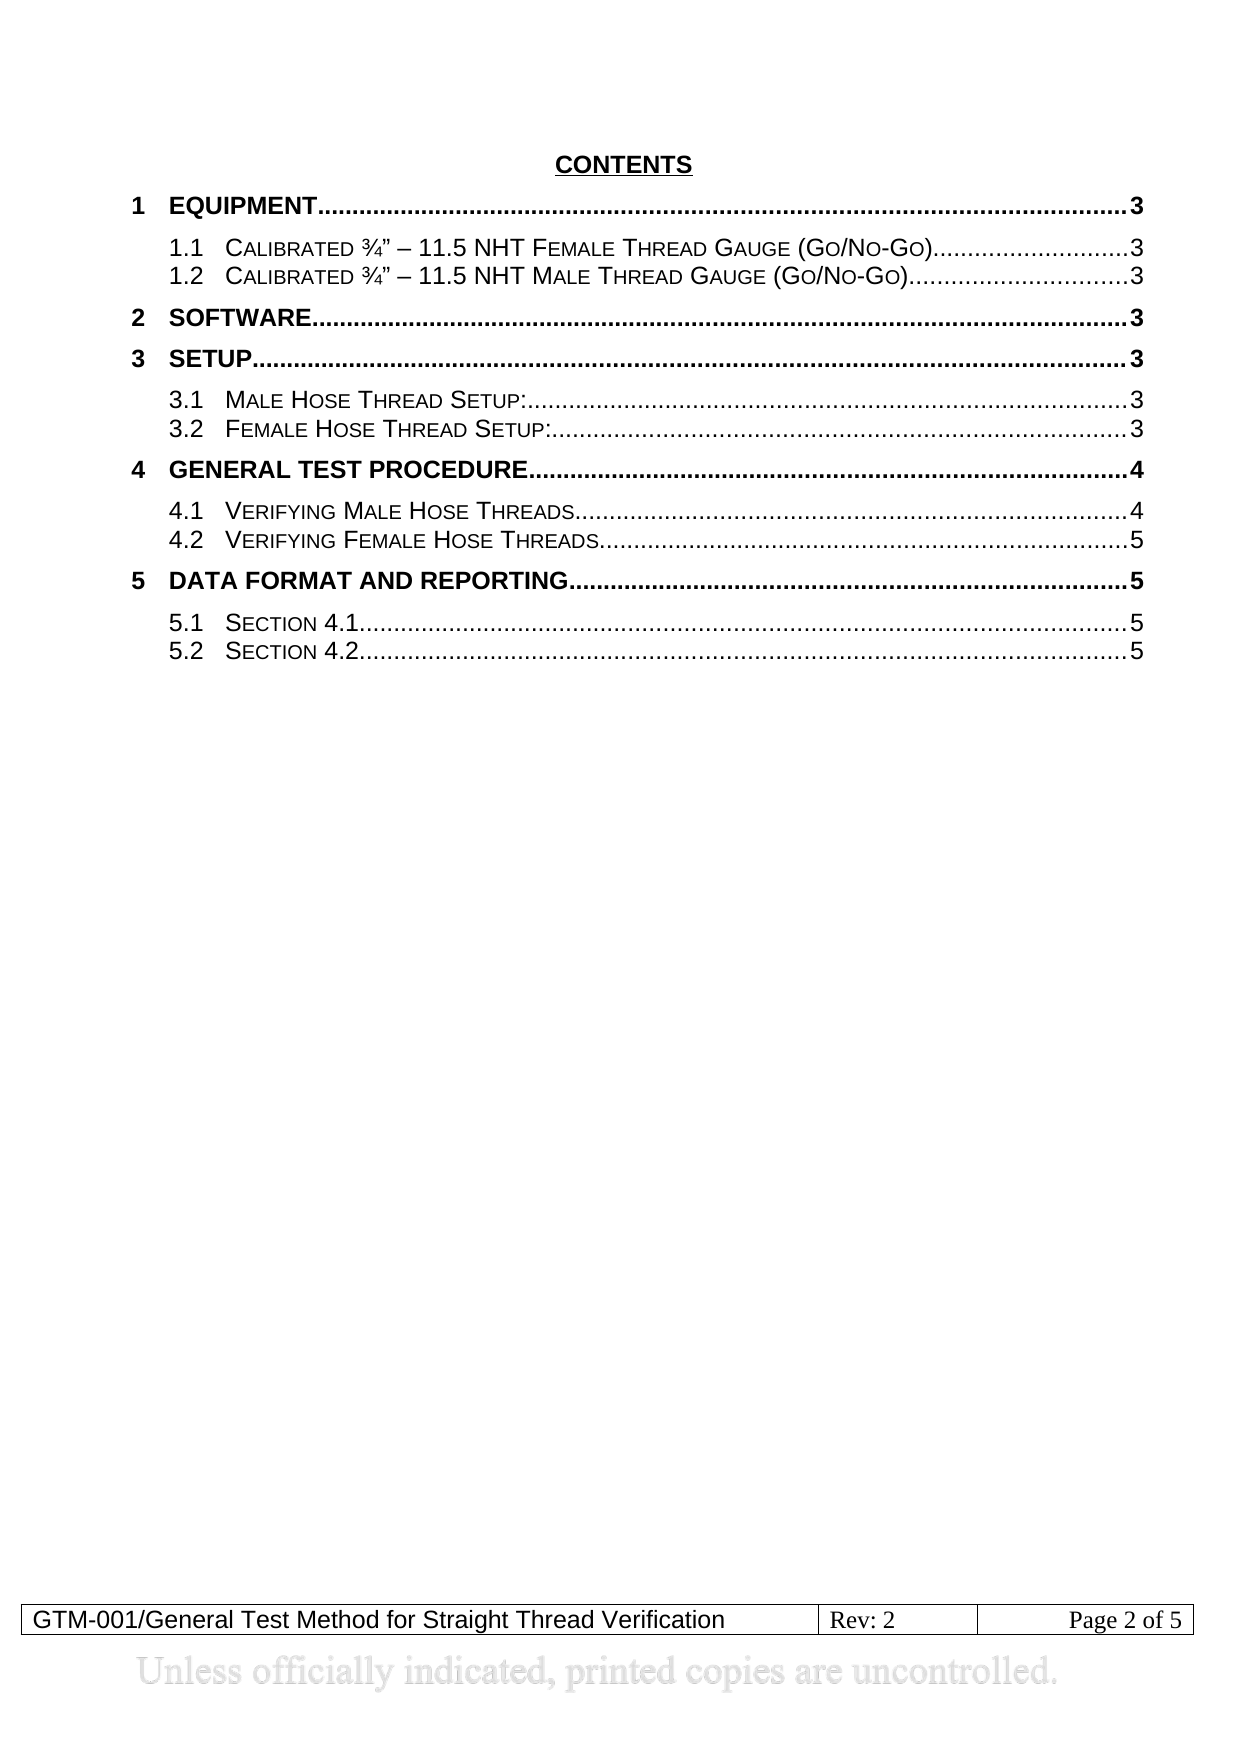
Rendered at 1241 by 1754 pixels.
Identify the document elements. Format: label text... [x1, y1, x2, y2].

text 4.2 Verifying Female Hose Threads 5 [169, 525, 1134, 554]
text 1.2 Calibrated ¾” – 11.5 NHT Male Thread Gauge (Go/No-Go) 3 [169, 261, 1134, 290]
text 1.1 Calibrated ¾” – 11.5 NHT Female Thread Gauge (Go/No-Go) 3 [169, 232, 1134, 261]
text 4 General Test Procedure 4 [131, 455, 1134, 484]
text 2 Software 3 [131, 302, 1134, 331]
text 3 Setup 3 [131, 344, 1134, 372]
text 1 Equipment 3 [131, 191, 1134, 220]
text 5.2 Section 4.2 5 [169, 636, 1134, 665]
text 5.1 Section 4.1 5 [169, 607, 1134, 636]
text 5 Data Format and Reporting 5 [131, 566, 1134, 595]
text 4.1 Verifying Male Hose Threads 4 [169, 496, 1134, 525]
subtitle CONTENTS [112, 150, 1134, 179]
picture [112, 1634, 1083, 1717]
text 3.2 Female Hose Thread Setup: 3 [169, 414, 1134, 442]
text 3.1 Male Hose Thread Setup: 3 [169, 385, 1134, 414]
